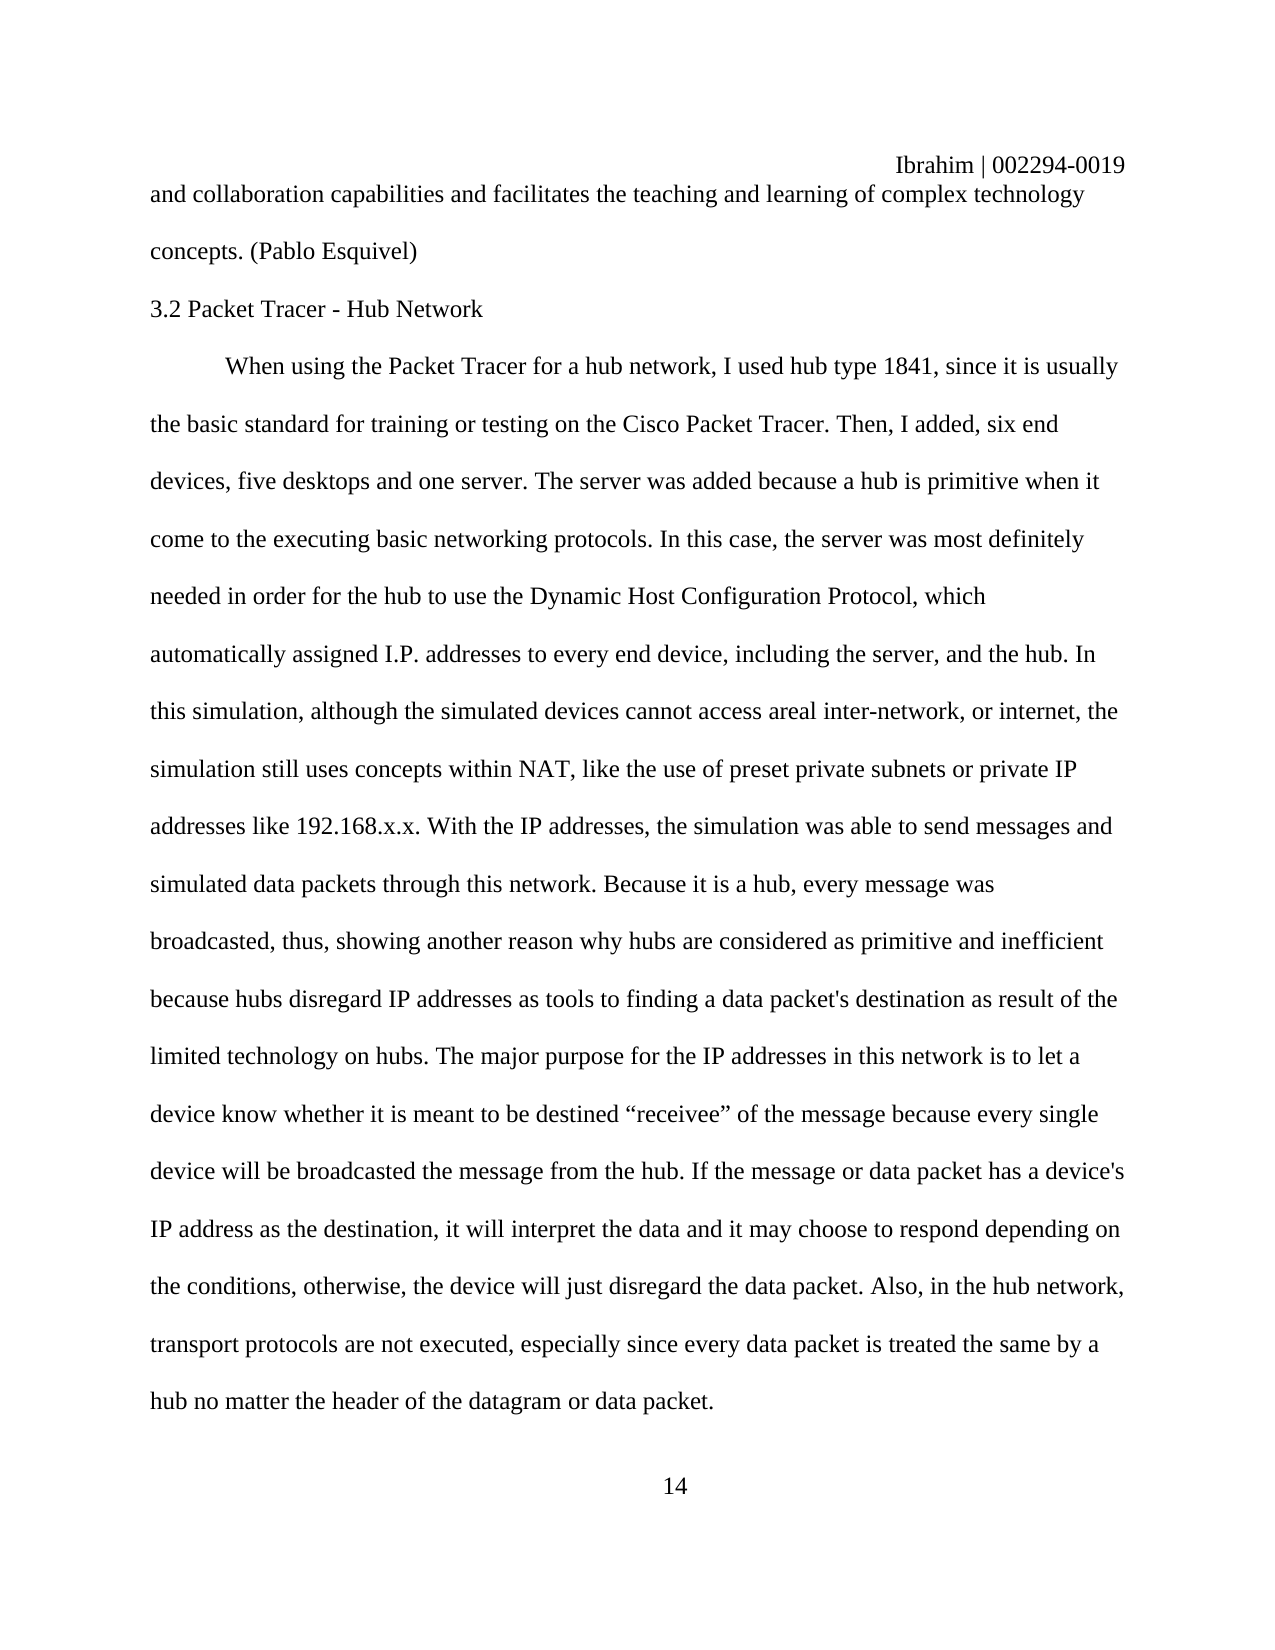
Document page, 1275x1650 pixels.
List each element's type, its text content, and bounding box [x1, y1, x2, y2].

text When using the Packet Tracer for a hub network, I used hub type 1841, since it is usually the basic standard for training or testing on the Cisco Packet Tracer. Then, I added, six end devices, five desktops and one server. The server was added because a hub is primitive when it come to the executing basic networking protocols. In this case, the server was most definitely needed in order for the hub to use the Dynamic Host Configuration Protocol, which automatically assigned I.P. addresses to every end device, including the server, and the hub. In this simulation, although the simulated devices cannot access areal inter-network, or internet, the simulation still uses concepts within NAT, like the use of preset private subnets or private IP addresses like 192.168.x.x. With the IP addresses, the simulation was able to send messages and simulated data packets through this network. Because it is a hub, every message was broadcasted, thus, showing another reason why hubs are considered as primitive and inefficient because hubs disregard IP addresses as tools to finding a data packet's destination as result of the limited technology on hubs. The major purpose for the IP addresses in this network is to let a device know whether it is meant to be destined “receivee” of the message because every single device will be broadcasted the message from the hub. If the message or data packet has a device's IP address as the destination, it will interpret the data and it may choose to respond depending on the conditions, otherwise, the device will just disregard the data packet. Also, in the hub network, transport protocols are not executed, especially since every data packet is treated the same by a hub no matter the header of the datagram or data packet. [150, 351, 1125, 1415]
text 3.2 Packet Tracer - Hub Network [150, 294, 1125, 322]
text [150, 179, 1125, 265]
